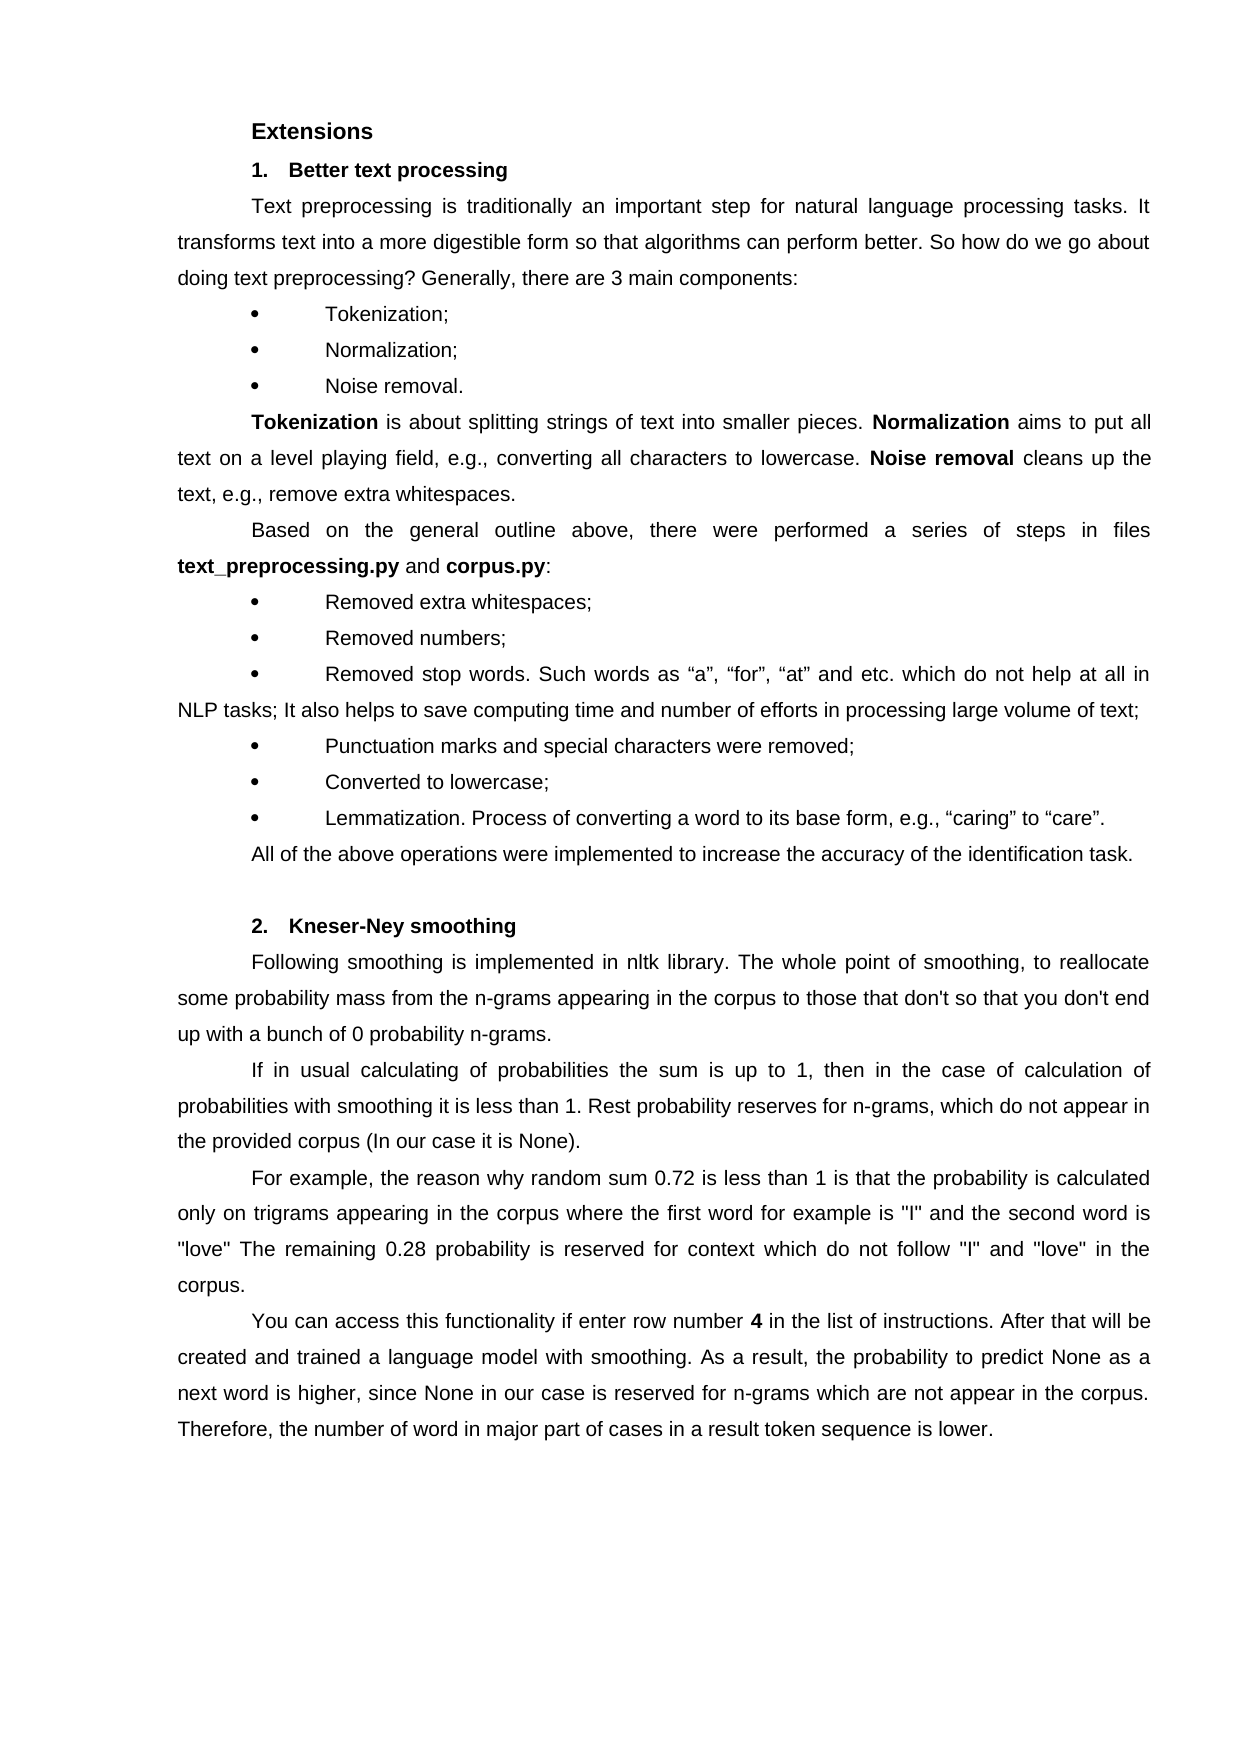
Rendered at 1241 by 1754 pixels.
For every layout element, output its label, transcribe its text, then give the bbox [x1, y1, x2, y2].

text Tokenization is about splitting strings of text into smaller pieces. Normalization aims to put all text on a level playing field, e.g., converting all characters to lowercase. Noise removal cleans up the text, e.g., remove extra whitespaces. [177, 410, 1152, 506]
list Removed extra whitespaces; [177, 590, 1152, 614]
list Better text processing [251, 158, 1152, 182]
list Normalization; [177, 338, 1104, 362]
text Following smoothing is implemented in nltk library. The whole point of smoothing, to reallocate some probability mass from the n-grams appearing in the corpus to those that don't so that you don't end up with a bunch of 0 probability n-grams. [177, 950, 1152, 1046]
list All of the above operations were implemented to increase the accuracy of the identification task. [251, 842, 1152, 866]
text You can access this functionality if enter row number 4 in the list of instructions. After that will be created and trained a language model with smoothing. As a result, the probability to predict None as a next word is higher, since None in our case is reserved for n-grams which are not appear in the corpus. Therefore, the number of word in major part of cases in a result token sequence is lower. [177, 1309, 1152, 1441]
list Lemmatization. Process of converting a word to its base form, e.g., “caring” to “care”. [177, 806, 1152, 830]
text Based on the general outline above, there were performed a series of steps in files text_preprocessing.py and corpus.py: [177, 518, 1152, 578]
list Kneser-Ney smoothing [251, 914, 1152, 938]
list Converted to lowercase; [177, 770, 1152, 794]
text If in usual calculating of probabilities the sum is up to 1, then in the case of calculation of probabilities with smoothing it is less than 1. Rest probability reserves for n-grams, which do not appear in the provided corpus (In our case it is None). [177, 1057, 1152, 1153]
text Text preprocessing is traditionally an important step for natural language processing tasks. It transforms text into a more digestible form so that algorithms can perform better. So how do we go about doing text preprocessing? Generally, there are 3 main components: [177, 194, 1152, 290]
list Tokenization; [177, 302, 1104, 326]
list Punctuation marks and special characters were removed; [177, 734, 1152, 758]
text For example, the reason why random sum 0.72 is less than 1 is that the probability is calculated only on trigrams appearing in the corpus where the first word for example is "I" and the second word is "love" The remaining 0.28 probability is reserved for context which do not follow "I" and "love" in the corpus. [177, 1165, 1152, 1297]
list Noise removal. [177, 374, 1104, 398]
text Extensions [177, 118, 1152, 144]
list Removed numbers; [177, 626, 1152, 650]
list Removed stop words. Such words as “a”, “for”, “at” and etc. which do not help at all in NLP tasks; It also helps to save computing time and number of efforts in processing large volume of text; [177, 662, 1152, 722]
